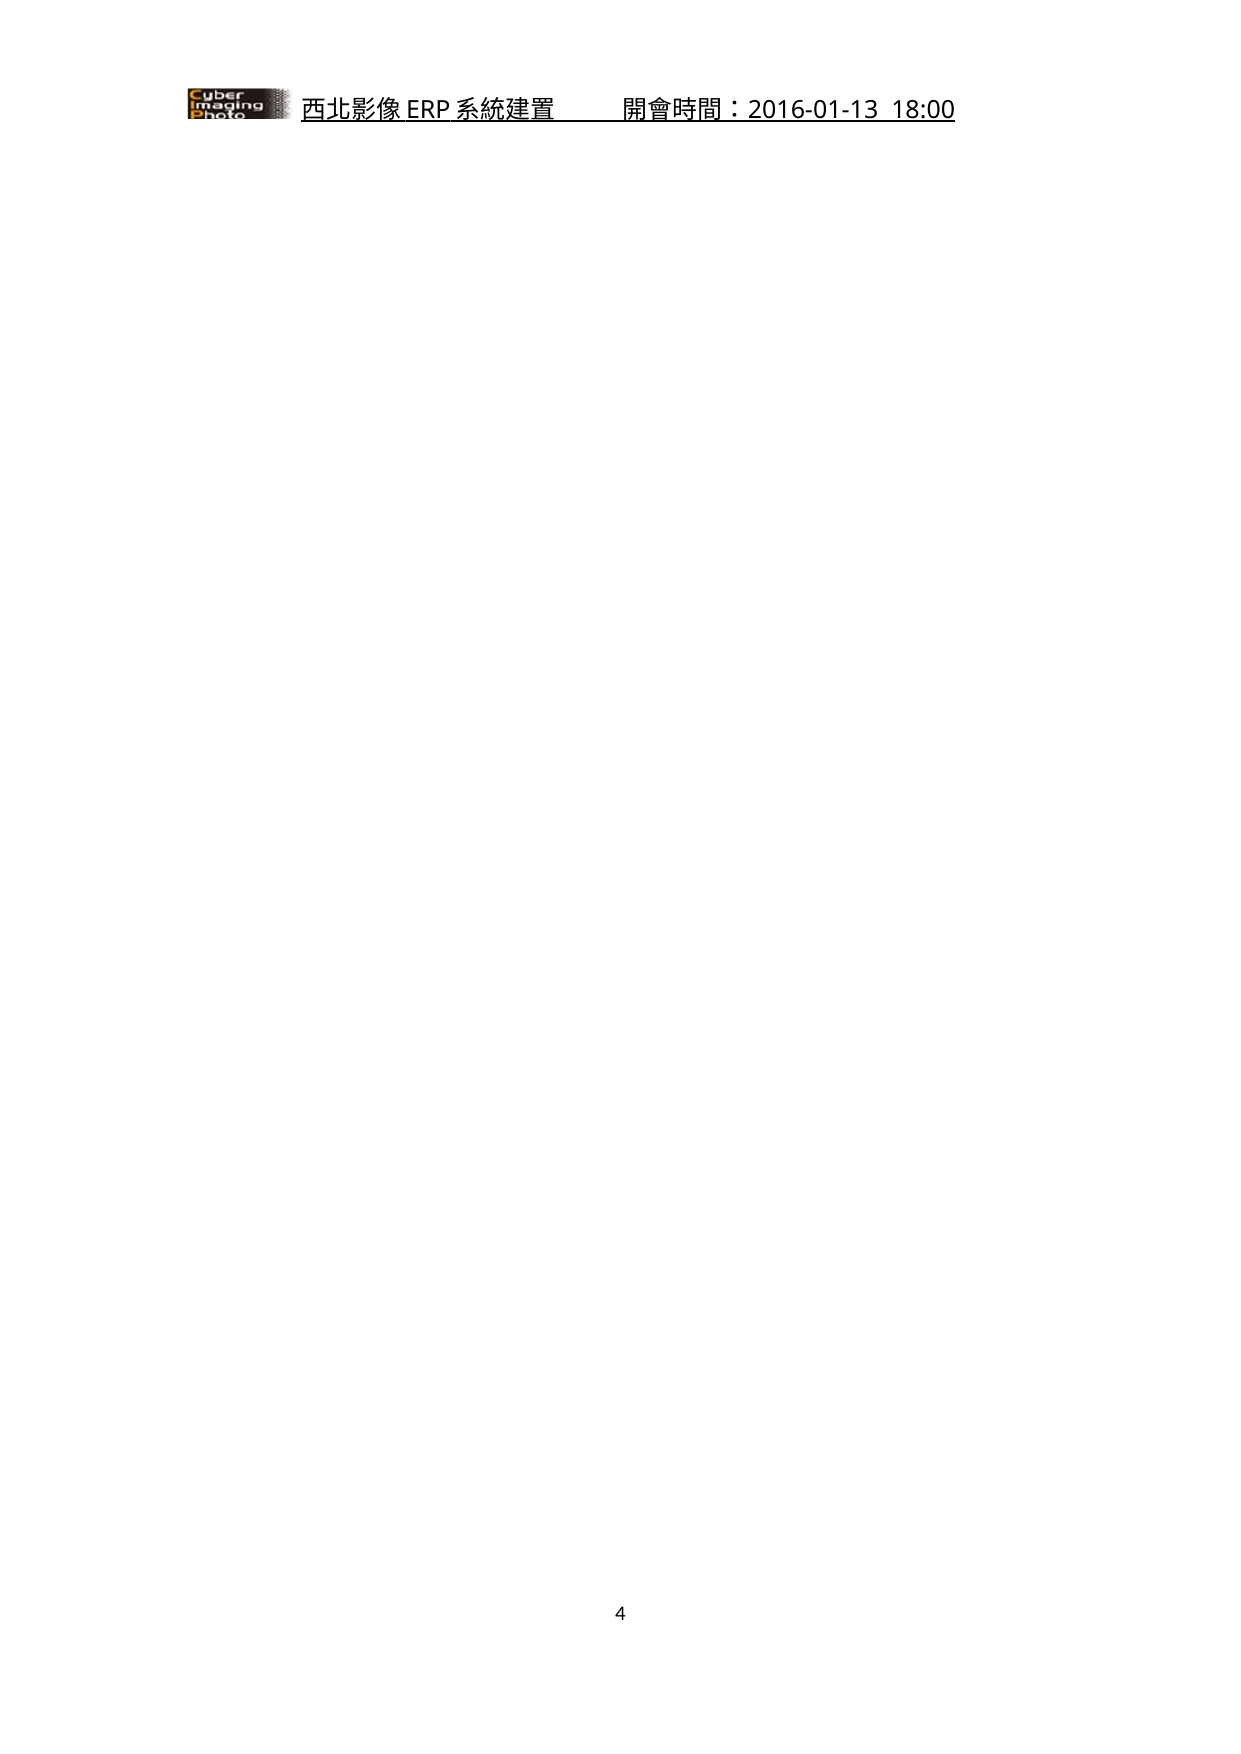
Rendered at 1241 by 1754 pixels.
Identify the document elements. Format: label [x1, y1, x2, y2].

picture [187, 88, 301, 119]
